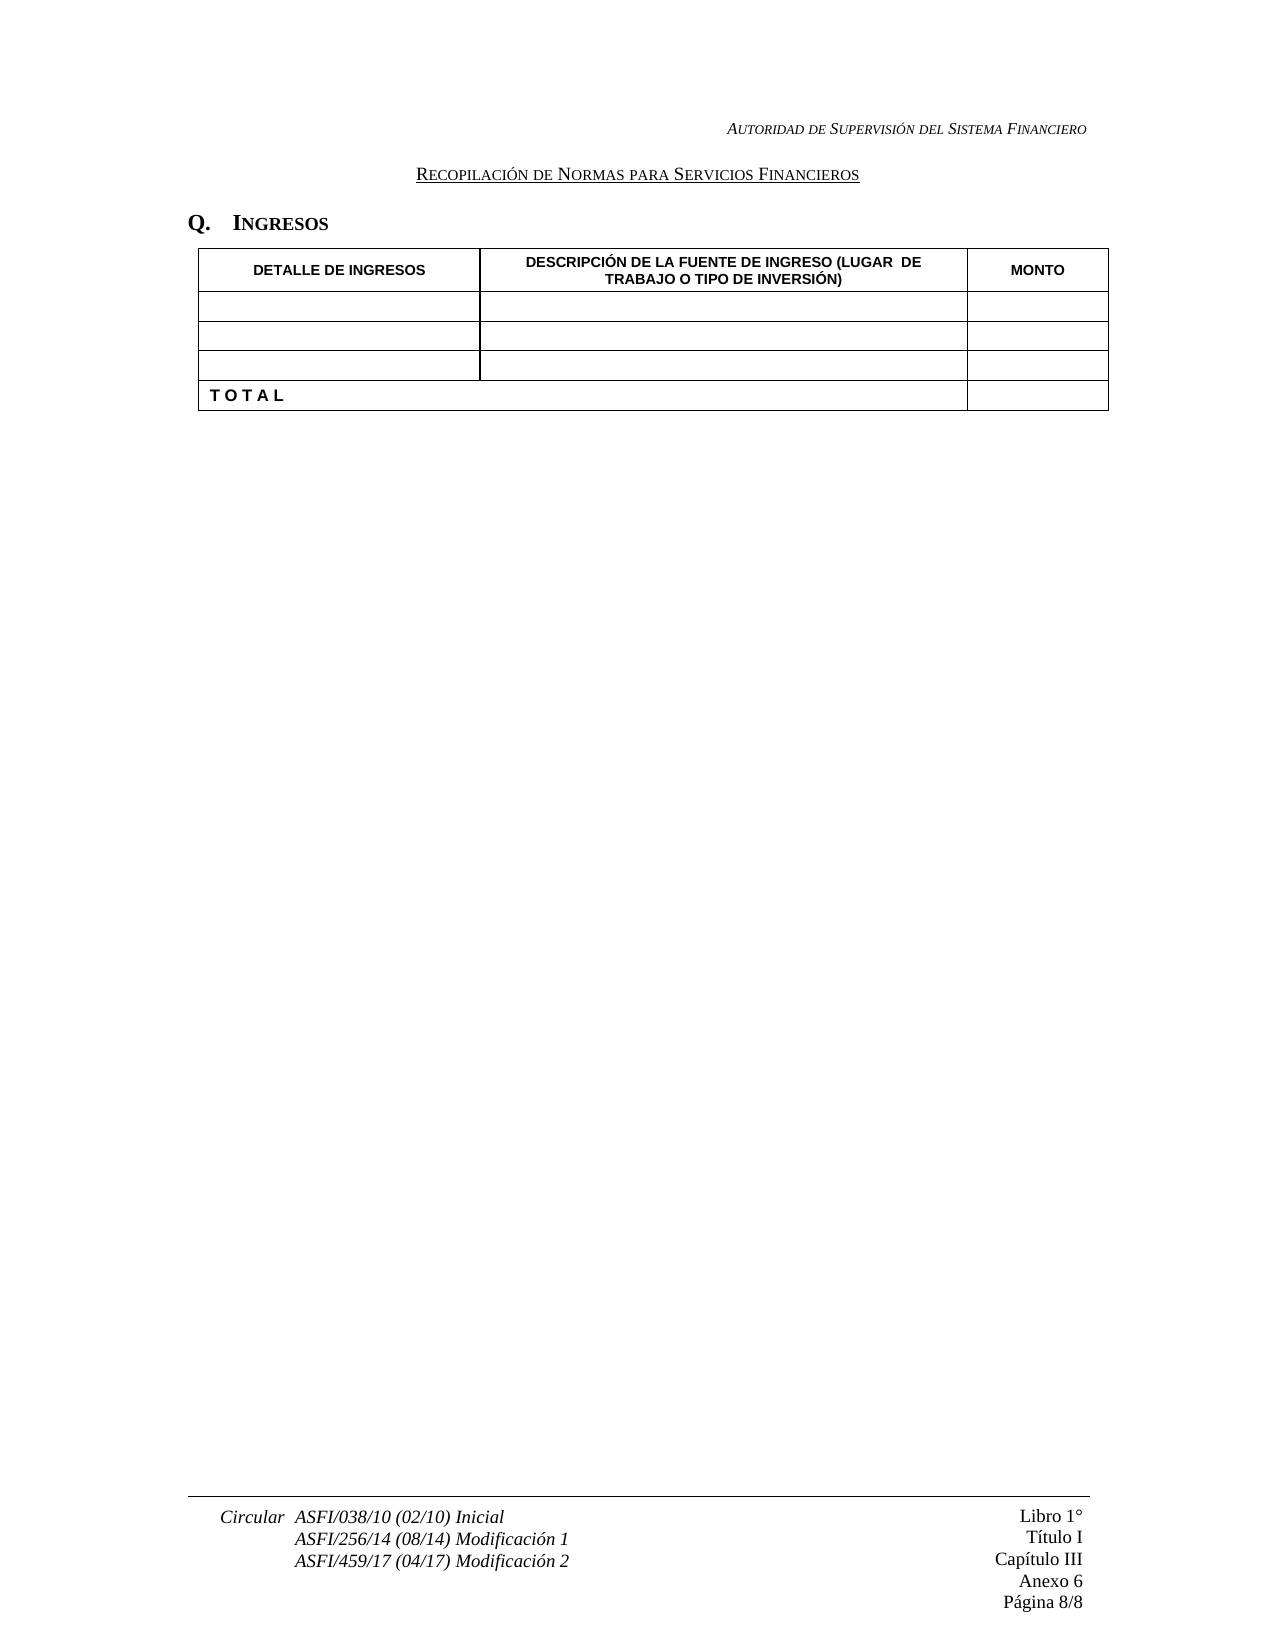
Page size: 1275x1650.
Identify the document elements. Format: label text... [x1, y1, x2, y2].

table_cell [481, 292, 967, 321]
table_cell [968, 381, 1108, 409]
table_cell [199, 292, 479, 321]
list Ingresos [187, 209, 1088, 236]
table_cell [968, 292, 1108, 321]
table_cell [199, 351, 479, 380]
table_header Descripción de la Fuente de Ingreso (lugar de trabajo O tipo de inversiÓn) [481, 249, 967, 291]
table_cell [481, 322, 967, 350]
table_header Detalle de ingresos [199, 249, 479, 291]
table_cell [480, 381, 967, 409]
table_header Monto [968, 249, 1108, 291]
table_cell [968, 322, 1108, 350]
table_cell [199, 322, 479, 350]
table_cell [968, 351, 1108, 380]
table_cell [481, 351, 967, 380]
table_cell T O T A L [199, 381, 480, 409]
